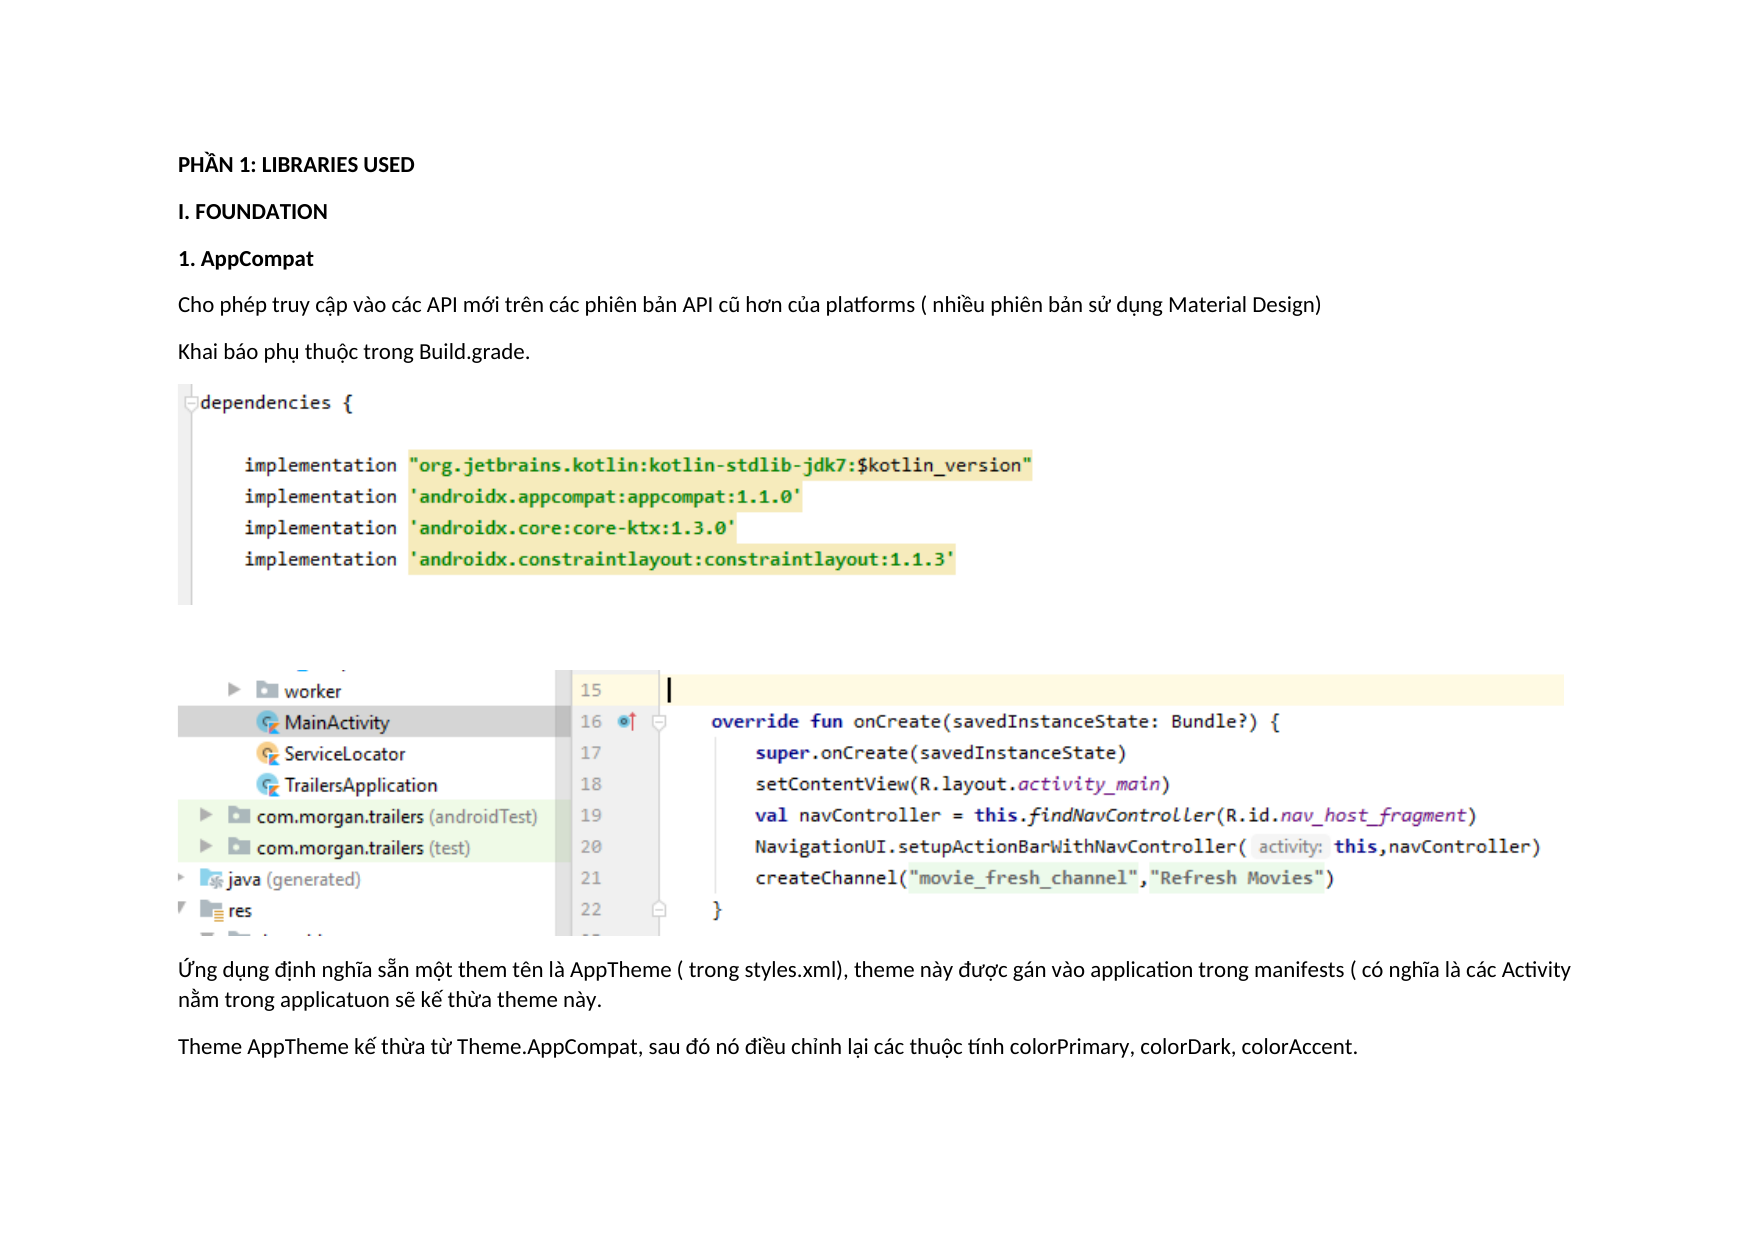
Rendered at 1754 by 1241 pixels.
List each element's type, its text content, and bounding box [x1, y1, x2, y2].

text Ứng dụng định nghĩa sẵn một them tên là AppTheme ( trong styles.xml), theme này được gán vào application trong manifests ( có nghĩa là các Activity nằm trong applicatuon sẽ kế thừa theme này. [178, 955, 1577, 1013]
text Theme AppTheme kế thừa từ Theme.AppCompat, sau đó nó điều chỉnh lại các thuộc tính colorPrimary, colorDark, colorAccent. [178, 1032, 1577, 1060]
text Cho phép truy cập vào các API mới trên các phiên bản API cũ hơn của platforms ( nhiều phiên bản sử dụng Material Design) [178, 291, 1577, 319]
picture [177, 384, 1089, 605]
text I. FOUNDATION [178, 197, 1577, 225]
text PHẦN 1: LIBRARIES USED [178, 150, 1577, 178]
text Khai báo phụ thuộc trong Build.grade. [178, 337, 1577, 366]
picture [177, 670, 1564, 936]
text 1. AppCompat [178, 244, 1577, 272]
